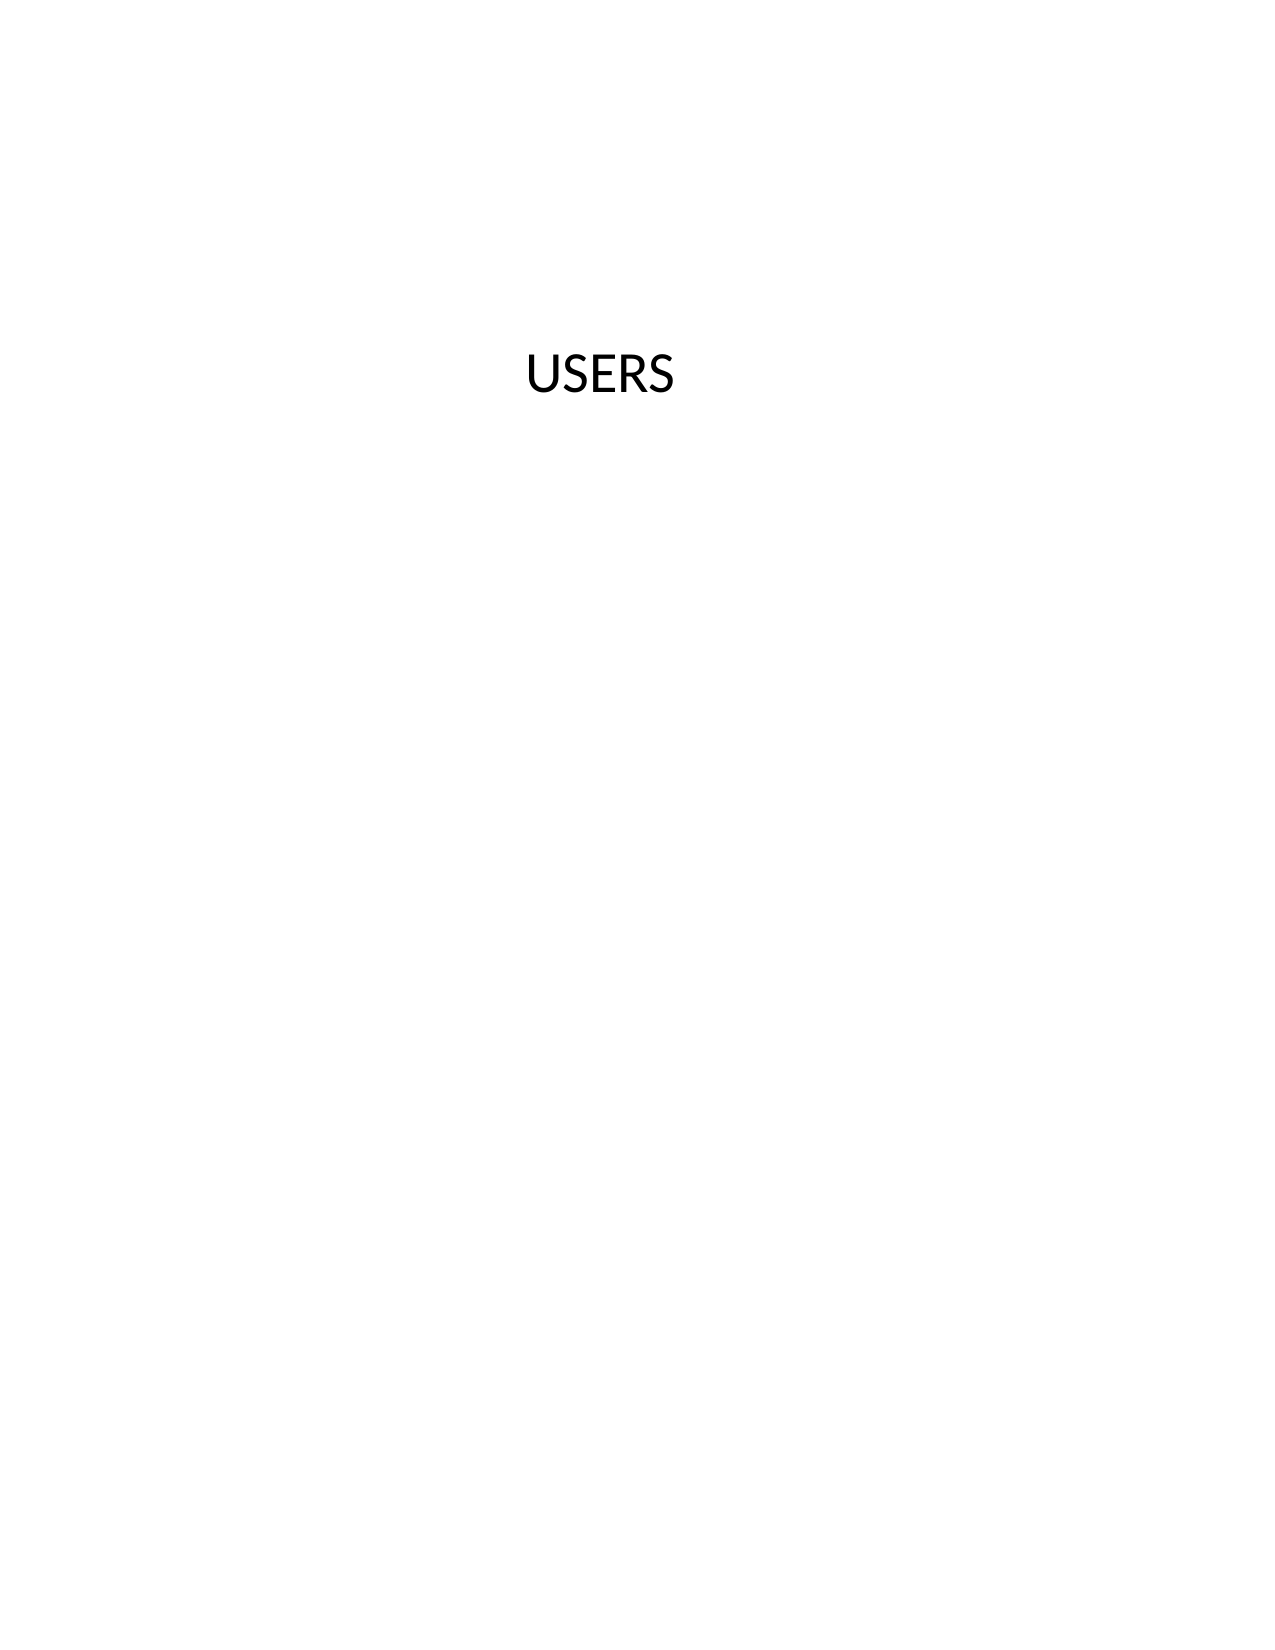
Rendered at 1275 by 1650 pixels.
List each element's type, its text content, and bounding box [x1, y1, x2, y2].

text USERS [525, 335, 1125, 407]
